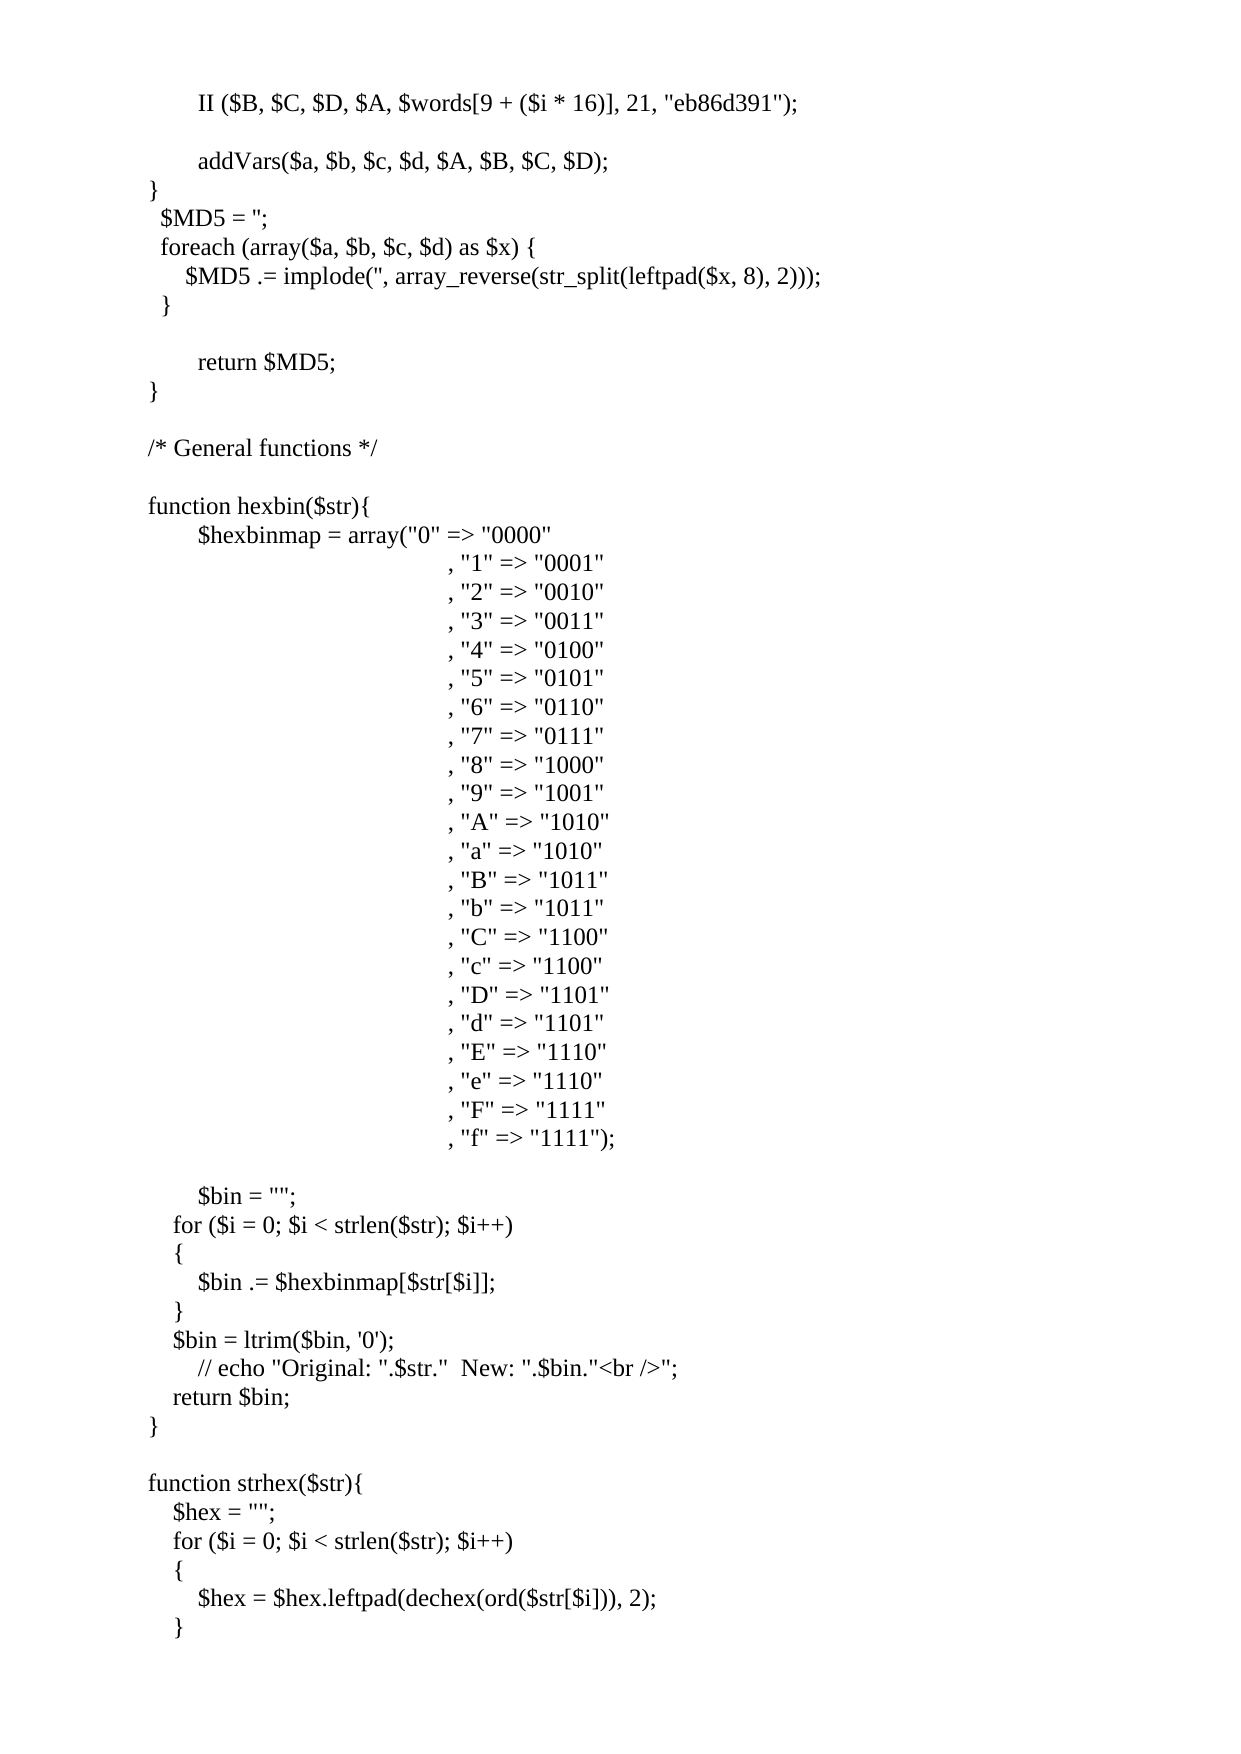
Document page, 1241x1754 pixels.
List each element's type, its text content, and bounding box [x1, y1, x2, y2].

text , "7" => "0111" [148, 721, 1152, 750]
text for ($i = 0; $i < strlen($str); $i++) [148, 1210, 1152, 1238]
text foreach (array($a, $b, $c, $d) as $x) { [148, 232, 1152, 261]
text $bin = ltrim($bin, '0'); [148, 1325, 1152, 1353]
text $MD5 .= implode('', array_reverse(str_split(leftpad($x, 8), 2))); [148, 261, 1152, 290]
text } [148, 290, 1152, 318]
text return $MD5; [148, 347, 1152, 376]
text , "4" => "0100" [148, 635, 1152, 663]
text } [148, 175, 1152, 203]
text } [148, 376, 1152, 405]
text , "A" => "1010" [148, 807, 1152, 836]
text , "c" => "1100" [148, 951, 1152, 980]
text return $bin; [148, 1382, 1152, 1411]
text , "d" => "1101" [148, 1008, 1152, 1037]
text } [148, 1411, 1152, 1440]
text { [148, 1238, 1152, 1267]
text } [148, 1296, 1152, 1325]
text addVars($a, $b, $c, $d, $A, $B, $C, $D); [148, 146, 1152, 175]
text $hex = ""; [148, 1497, 1152, 1526]
text , "E" => "1110" [148, 1037, 1152, 1066]
text $hexbinmap = array("0" => "0000" [148, 520, 1152, 548]
text } [148, 1612, 1152, 1641]
text , "a" => "1010" [148, 836, 1152, 865]
text , "5" => "0101" [148, 663, 1152, 692]
text , "1" => "0001" [148, 548, 1152, 577]
text , "f" => "1111"); [148, 1123, 1152, 1152]
text , "b" => "1011" [148, 893, 1152, 922]
text for ($i = 0; $i < strlen($str); $i++) [148, 1526, 1152, 1555]
text , "2" => "0010" [148, 577, 1152, 606]
text , "B" => "1011" [148, 865, 1152, 893]
text $MD5 = ''; [148, 203, 1152, 232]
text , "8" => "1000" [148, 750, 1152, 778]
text , "9" => "1001" [148, 778, 1152, 807]
text function strhex($str){ [148, 1468, 1152, 1497]
text $bin = ""; [148, 1181, 1152, 1210]
text , "C" => "1100" [148, 922, 1152, 951]
text $hex = $hex.leftpad(dechex(ord($str[$i])), 2); [148, 1583, 1152, 1612]
text , "D" => "1101" [148, 980, 1152, 1008]
text , "6" => "0110" [148, 692, 1152, 721]
text /* General functions */ [148, 433, 1152, 462]
text , "3" => "0011" [148, 606, 1152, 635]
text $bin .= $hexbinmap[$str[$i]]; [148, 1267, 1152, 1296]
text , "F" => "1111" [148, 1095, 1152, 1123]
text , "e" => "1110" [148, 1066, 1152, 1095]
text function hexbin($str){ [148, 491, 1152, 520]
text // echo "Original: ".$str." New: ".$bin."<br />"; [148, 1353, 1152, 1382]
text { [148, 1555, 1152, 1583]
text II ($B, $C, $D, $A, $words[9 + ($i * 16)], 21, "eb86d391"); [148, 88, 1152, 117]
